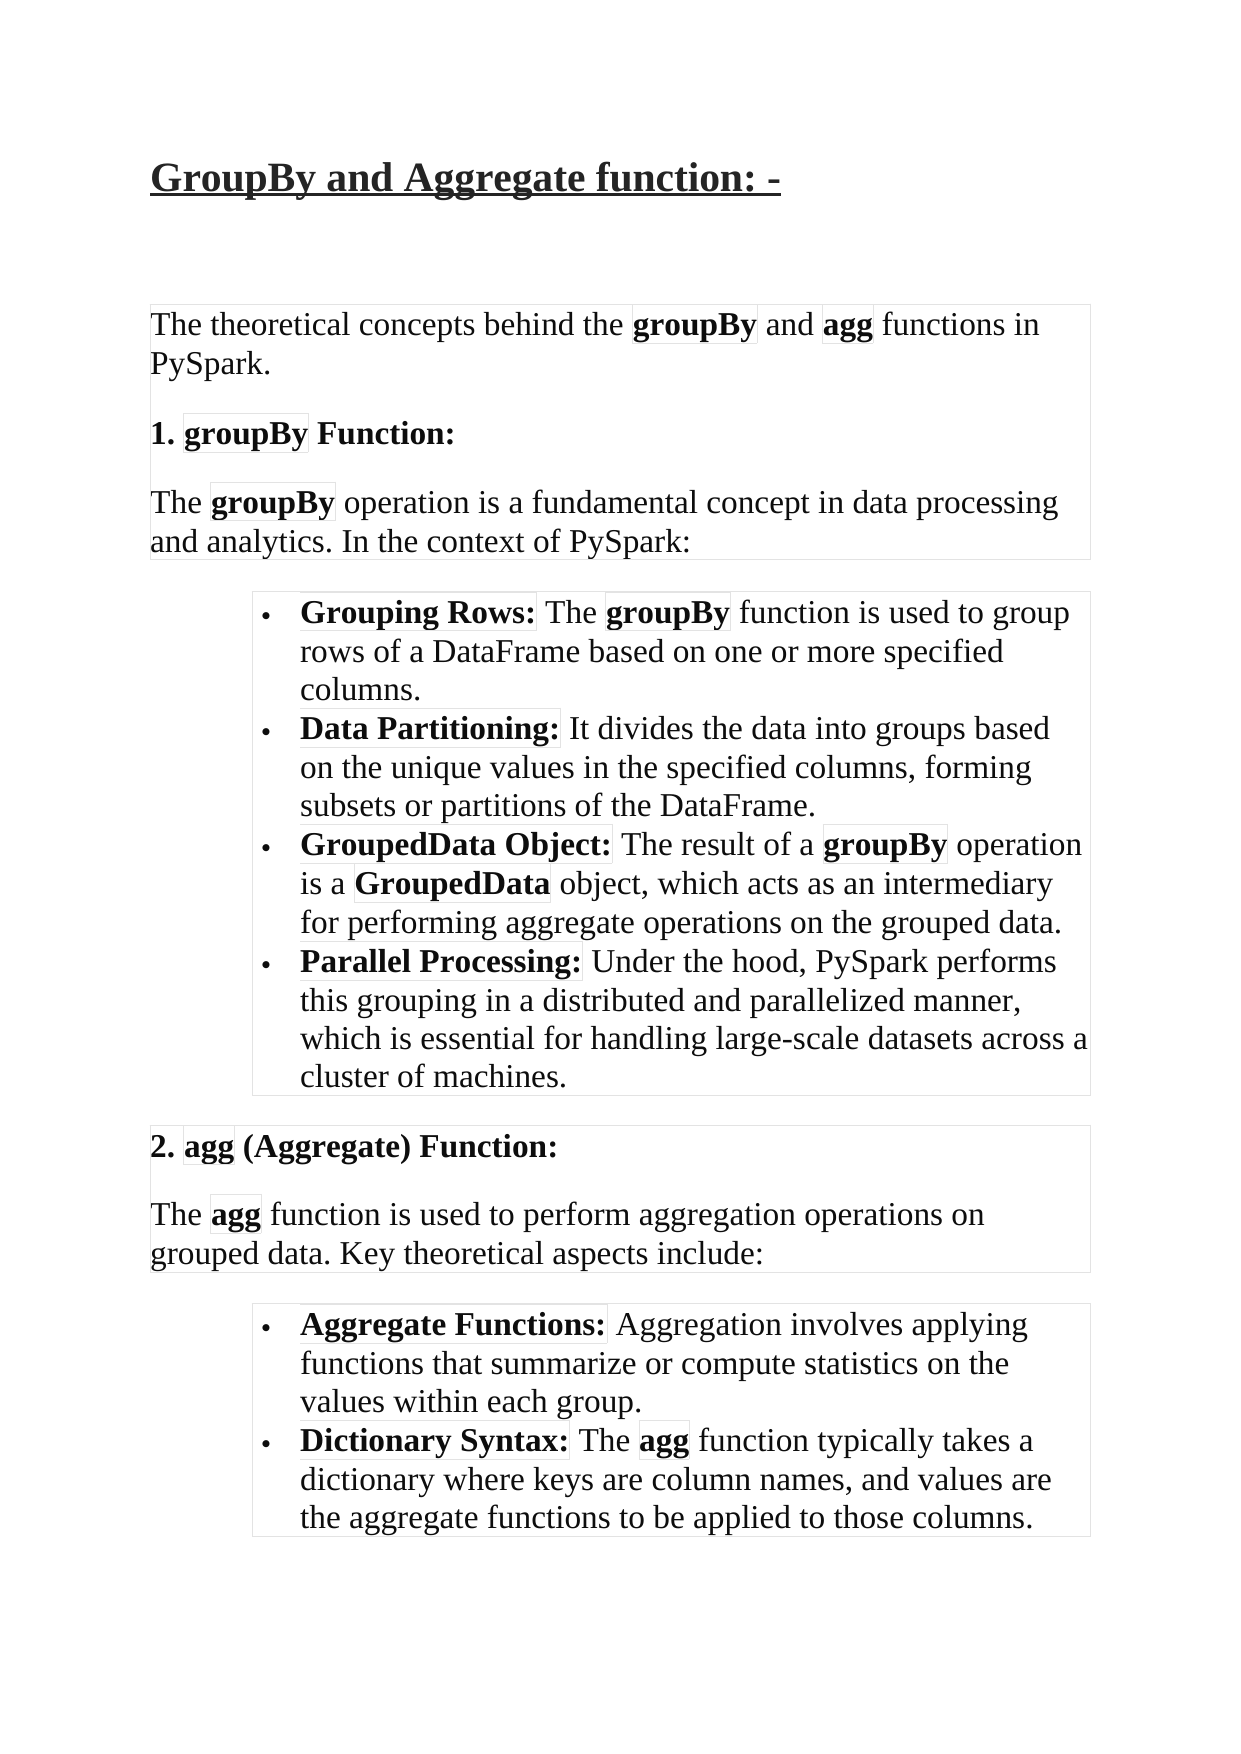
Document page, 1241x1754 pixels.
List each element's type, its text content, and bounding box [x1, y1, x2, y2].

list Data Partitioning: It divides the data into groups based on the unique values in the specified columns, forming subsets or partitions of the DataFrame. [253, 707, 1090, 823]
list Grouping Rows: The groupBy function is used to group rows of a DataFrame based on one or more specified columns. [253, 592, 1090, 707]
list GroupedData Object: The result of a groupBy operation is a GroupedData object, which acts as an intermediary for performing aggregate operations on the grouped data. [253, 823, 1090, 940]
text The groupBy operation is a fundamental concept in data processing and analytics. In the context of PySpark: [151, 481, 1090, 559]
text The agg function is used to perform aggregation operations on grouped data. Key theoretical aspects include: [151, 1193, 1090, 1272]
text The theoretical concepts behind the groupBy and agg functions in PySpark. [151, 305, 1090, 382]
text GroupBy and Aggregate function: - [150, 150, 1090, 200]
list Parallel Processing: Under the hood, PySpark performs this grouping in a distributed and parallelized manner, which is essential for handling large-scale datasets across a cluster of machines. [253, 940, 1090, 1095]
text 2. agg (Aggregate) Function: [235, 1126, 1090, 1165]
text 2. agg (Aggregate) Function: [184, 1126, 234, 1164]
list Dictionary Syntax: The agg function typically takes a dictionary where keys are column names, and values are the aggregate functions to be applied to those columns. [253, 1419, 1090, 1536]
text 1. groupBy Function: [151, 412, 1090, 452]
list Aggregate Functions: Aggregation involves applying functions that summarize or compute statistics on the values within each group. [253, 1304, 1090, 1419]
